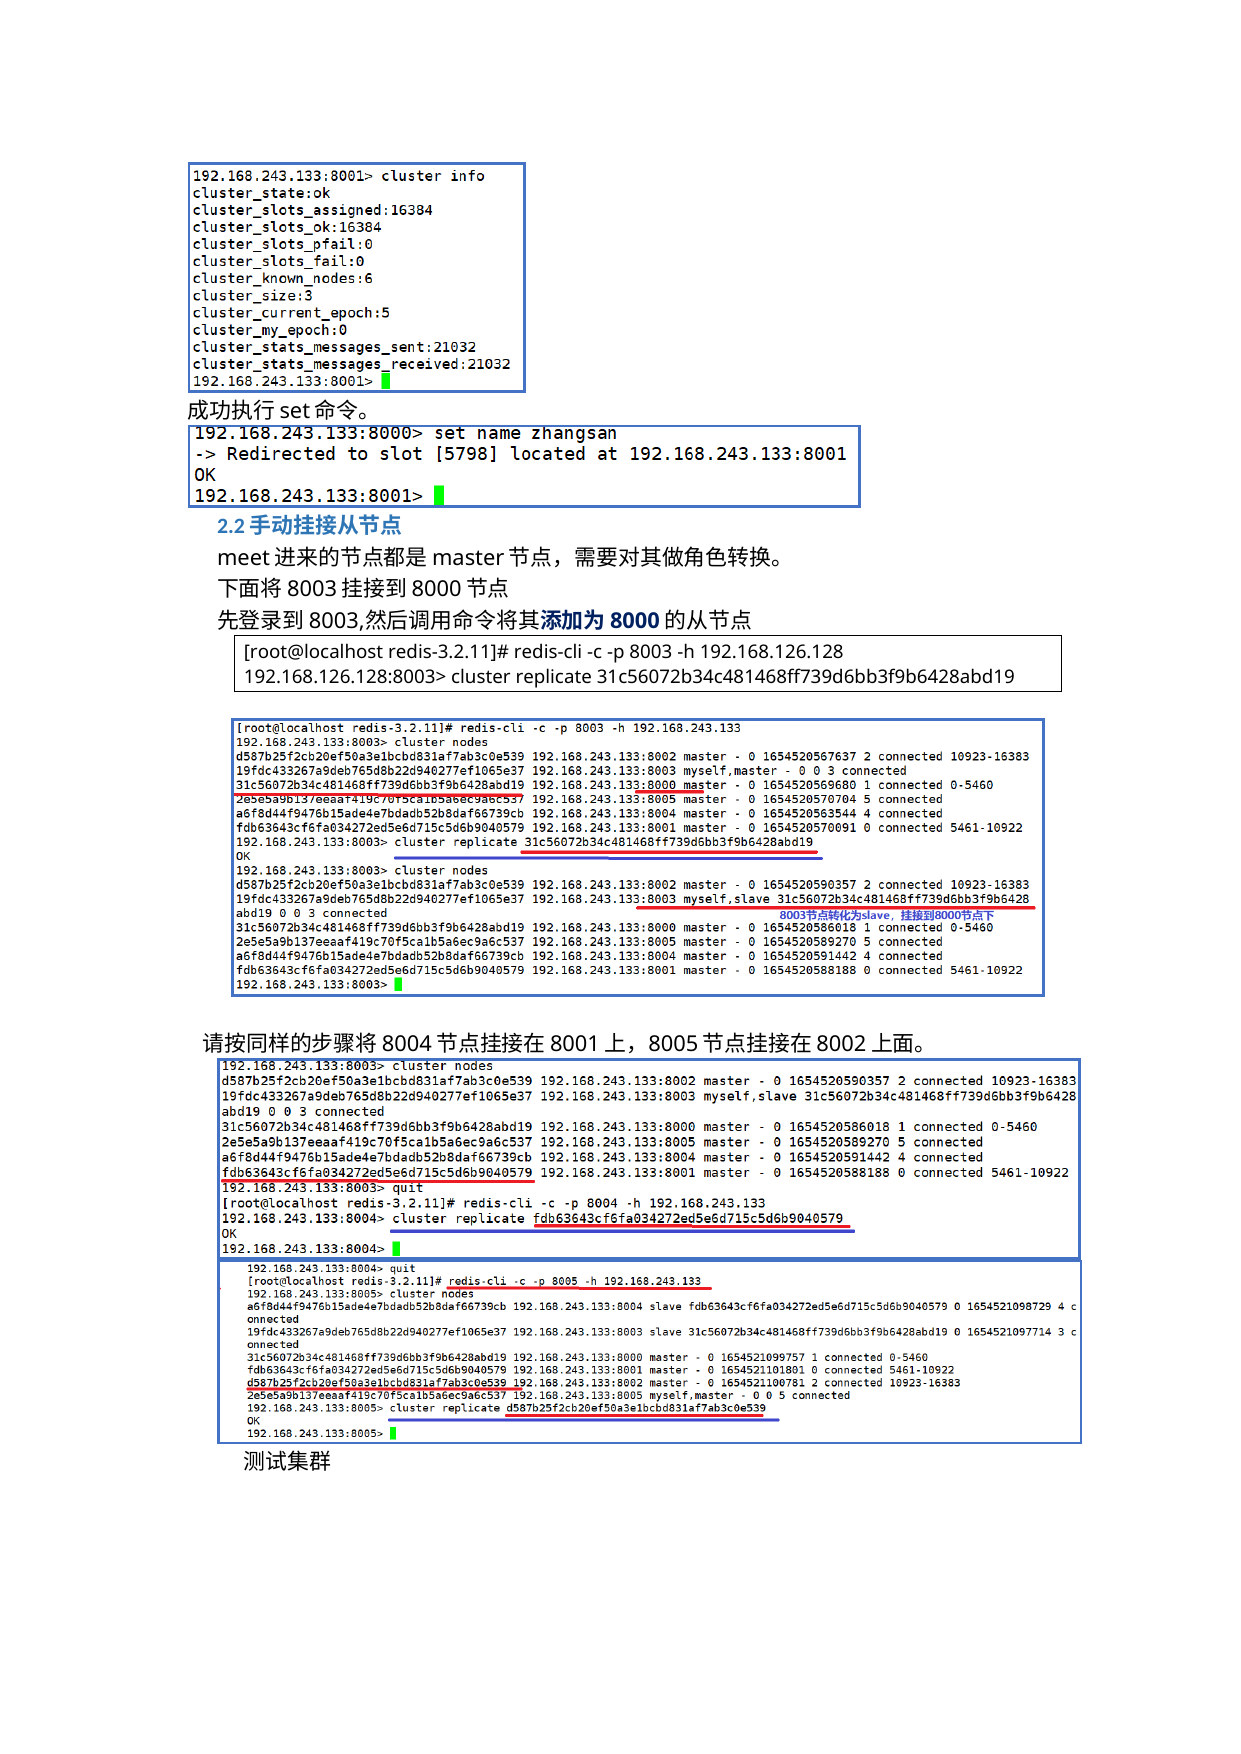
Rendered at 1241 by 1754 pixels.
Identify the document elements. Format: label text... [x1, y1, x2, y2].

text meet进来的节点都是master节点，需要对其做角色转换。 [187, 540, 1053, 571]
picture [190, 165, 523, 390]
text 192.168.126.128:8003> cluster replicate 31c56072b34c481468ff739d6bb3f9b6428abd19 [235, 661, 1061, 691]
text 先登录到8003,然后调用命令将其添加为8000的从节点 [187, 603, 1053, 635]
picture [190, 427, 858, 505]
text [root@localhost redis-3.2.11]# redis-cli -c -p 8003 -h 192.168.126.128 [235, 636, 1061, 661]
text 测试集群 [244, 1444, 1053, 1476]
picture [234, 721, 1042, 994]
picture [220, 1061, 1078, 1257]
text 下面将8003挂接到8000节点 [187, 571, 1053, 603]
text 2.2手动挂接从节点 [187, 508, 1053, 540]
text 成功执行set命令。 [187, 393, 1053, 424]
picture [220, 1262, 1080, 1442]
text 请按同样的步骤将8004节点挂接在8001上，8005节点挂接在8002上面。 [202, 1026, 1053, 1058]
